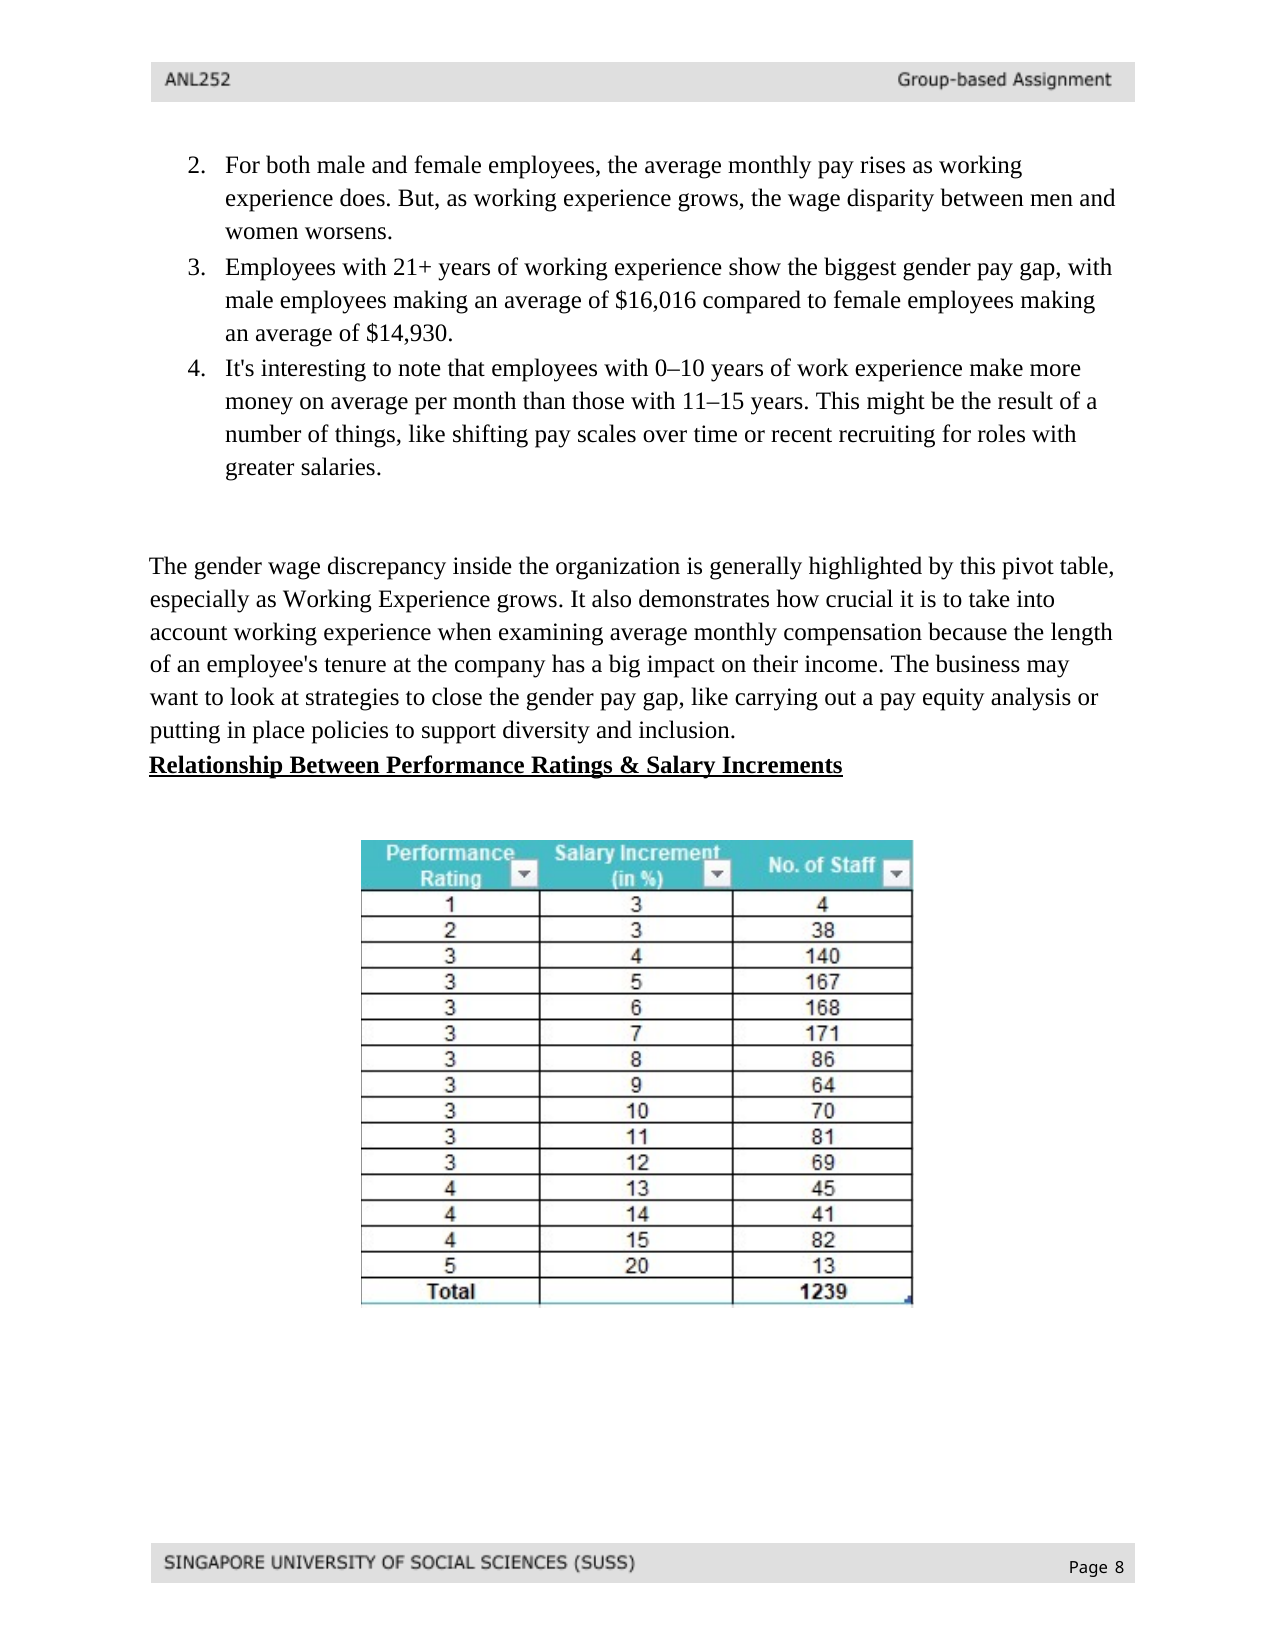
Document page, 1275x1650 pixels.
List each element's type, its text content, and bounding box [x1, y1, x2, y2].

list For both male and female employees, the average monthly pay rises as working experience does. But, as working experience grows, the wage disparity between men and women worsens. [187, 150, 1119, 245]
picture [150, 1537, 1135, 1591]
subtitle Relationship Between Performance Ratings & Salary Increments [148, 750, 1125, 779]
list Employees with 21+ years of working experience show the biggest gender pay gap, with male employees making an average of $16,016 compared to female employees making an average of $14,930. [187, 252, 1119, 346]
text The gender wage discrepancy inside the organization is generally highlighted by this pivot table, especially as Working Experience grows. It also demonstrates how crucial it is to take into account working experience when examining average monthly compensation because the length of an employee's tenure at the company has a big impact on their income. The business may want to look at strategies to close the gender pay gap, like carrying out a pay equity analysis or putting in place policies to support diversity and inclusion. [148, 551, 1119, 744]
list It's interesting to note that employees with 0–10 years of work experience make more money on average per month than those with 11–15 years. This might be the result of a number of things, like shifting pay scales over time or recent recruiting for roles with greater salaries. [187, 353, 1119, 481]
picture [361, 840, 914, 1308]
picture [151, 54, 1135, 108]
